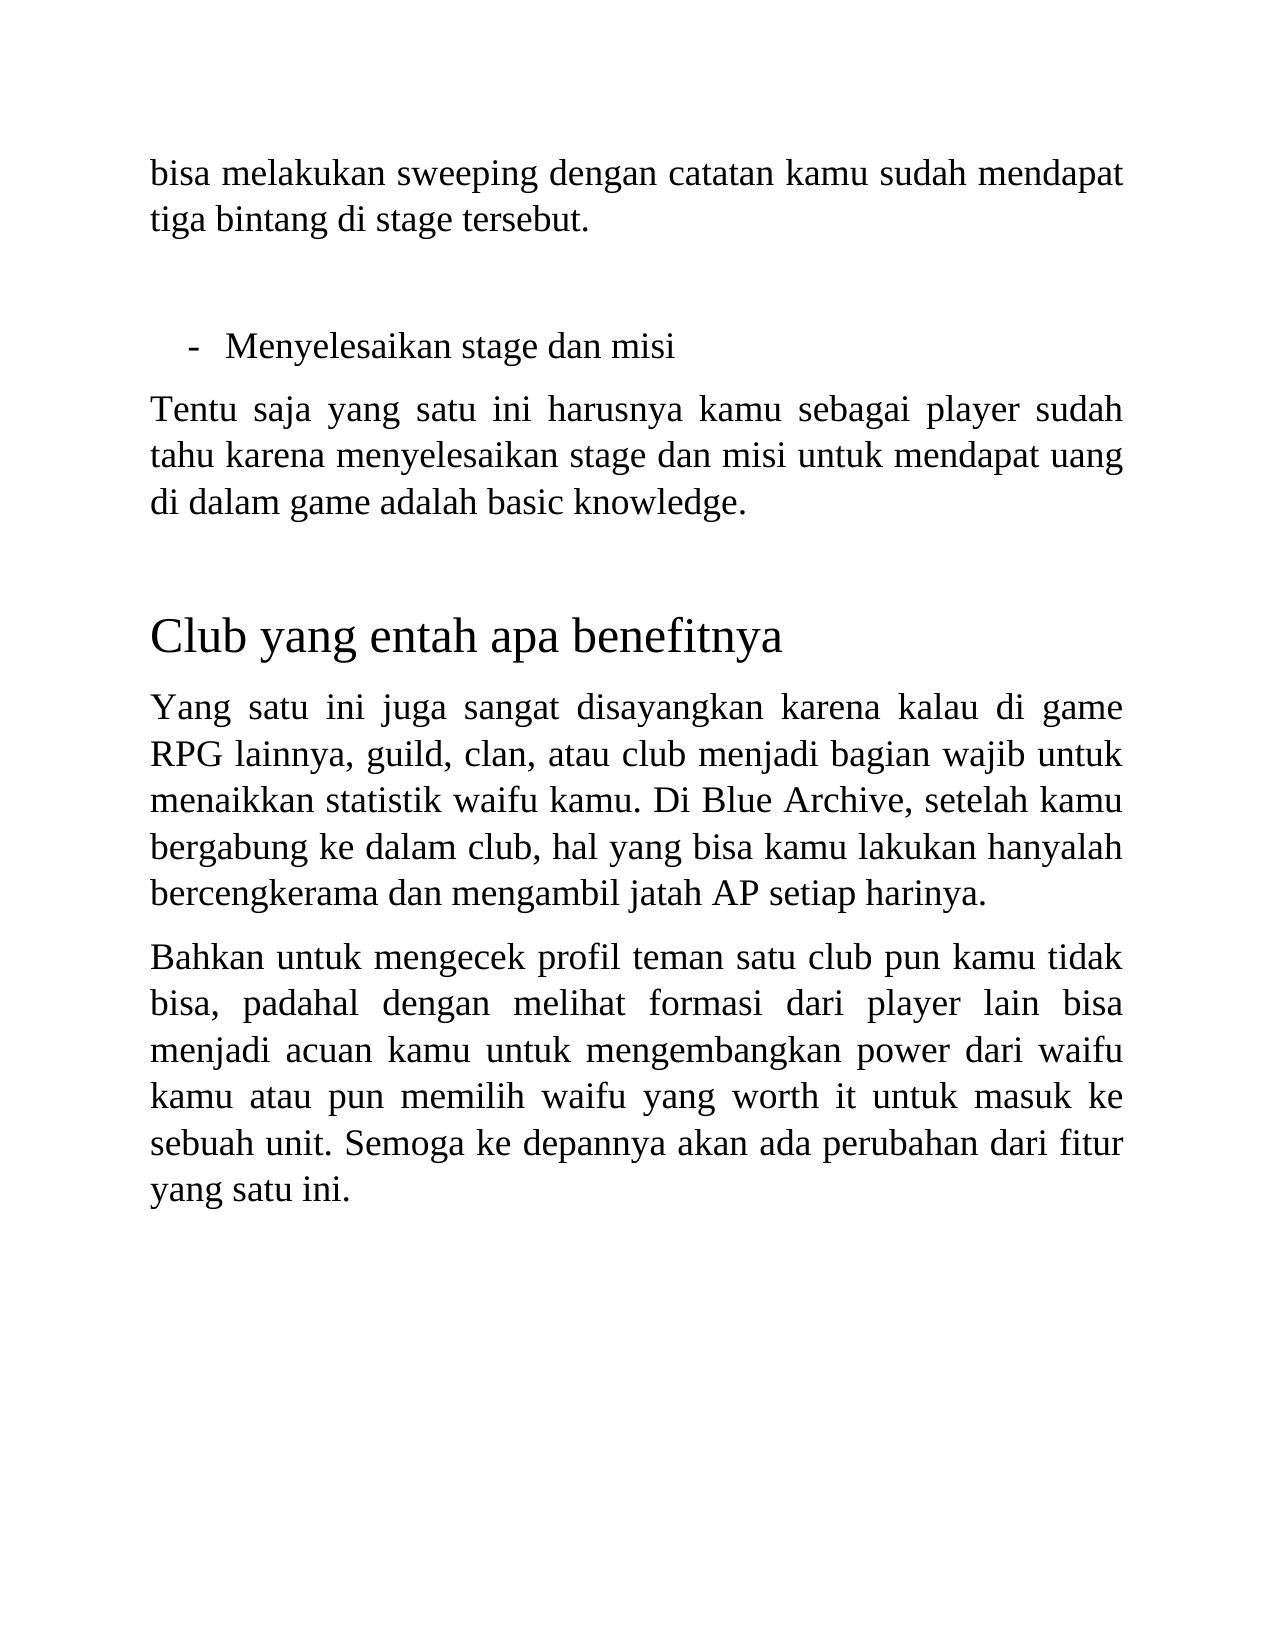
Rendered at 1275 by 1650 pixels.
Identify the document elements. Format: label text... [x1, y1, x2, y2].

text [150, 150, 1125, 240]
text Club yang entah apa benefitnya [150, 606, 1125, 663]
list Menyelesaikan stage dan misi [187, 323, 1125, 366]
text Bahkan untuk mengecek profil teman satu club pun kamu tidak bisa, padahal dengan melihat formasi dari player lain bisa menjadi acuan kamu untuk mengembangkan power dari waifu kamu atau pun memilih waifu yang worth it untuk masuk ke sebuah unit. Semoga ke depannya akan ada perubahan dari fitur yang satu ini. [150, 934, 1125, 1210]
text Tentu saja yang satu ini harusnya kamu sebagai player sudah tahu karena menyelesaikan stage dan misi untuk mendapat uang di dalam game adalah basic knowledge. [150, 386, 1125, 522]
text Yang satu ini juga sangat disayangkan karena kalau di game RPG lainnya, guild, clan, atau club menjadi bagian wajib untuk menaikkan statistik waifu kamu. Di Blue Archive, setelah kamu bergabung ke dalam club, hal yang bisa kamu lakukan hanyalah bercengkerama dan mengambil jatah AP setiap harinya. [150, 684, 1125, 914]
